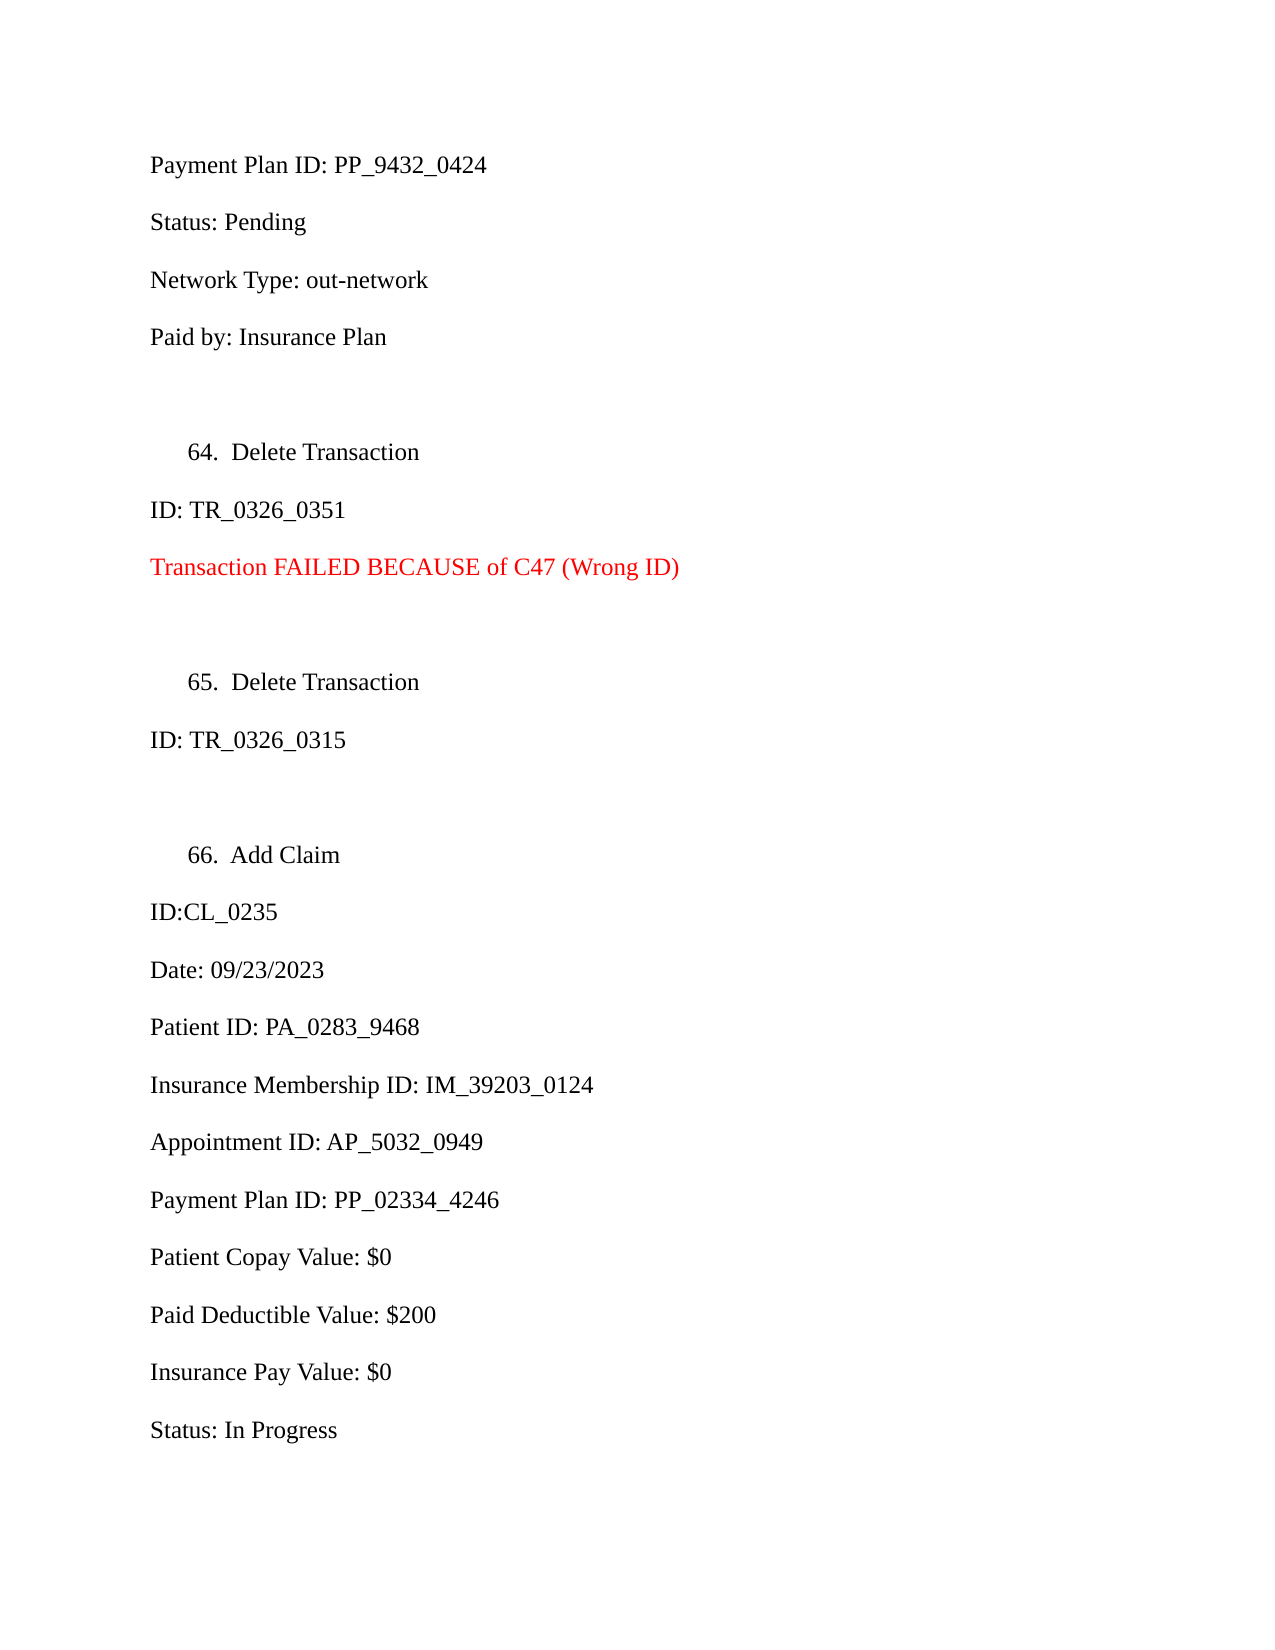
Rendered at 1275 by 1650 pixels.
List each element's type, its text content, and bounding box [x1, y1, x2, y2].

text Date: 09/23/2023 [150, 955, 1125, 984]
text ID: TR_0326_0351 [150, 495, 1125, 524]
text Patient Copay Value: $0 [150, 1242, 1125, 1271]
text Payment Plan ID: PP_02334_4246 [150, 1185, 1125, 1214]
text Network Type: out-network [150, 265, 1125, 294]
text Transaction FAILED BECAUSE of C47 (Wrong ID) [150, 552, 1125, 581]
text ID: TR_0326_0315 [150, 725, 1125, 754]
text Payment Plan ID: PP_9432_0424 [150, 150, 1125, 179]
text Paid by: Insurance Plan [150, 322, 1125, 351]
text Insurance Pay Value: $0 [150, 1357, 1125, 1386]
text Status: Pending [150, 207, 1125, 236]
text Appointment ID: AP_5032_0949 [150, 1127, 1125, 1156]
text ID:CL_0235 [150, 897, 1125, 926]
text Status: In Progress [150, 1415, 1125, 1444]
list Add Claim [187, 840, 1125, 869]
list Delete Transaction [187, 667, 1125, 696]
text Insurance Membership ID: IM_39203_0124 [150, 1070, 1125, 1099]
text Paid Deductible Value: $200 [150, 1300, 1125, 1329]
list Delete Transaction [187, 437, 1125, 466]
text Patient ID: PA_0283_9468 [150, 1012, 1125, 1041]
